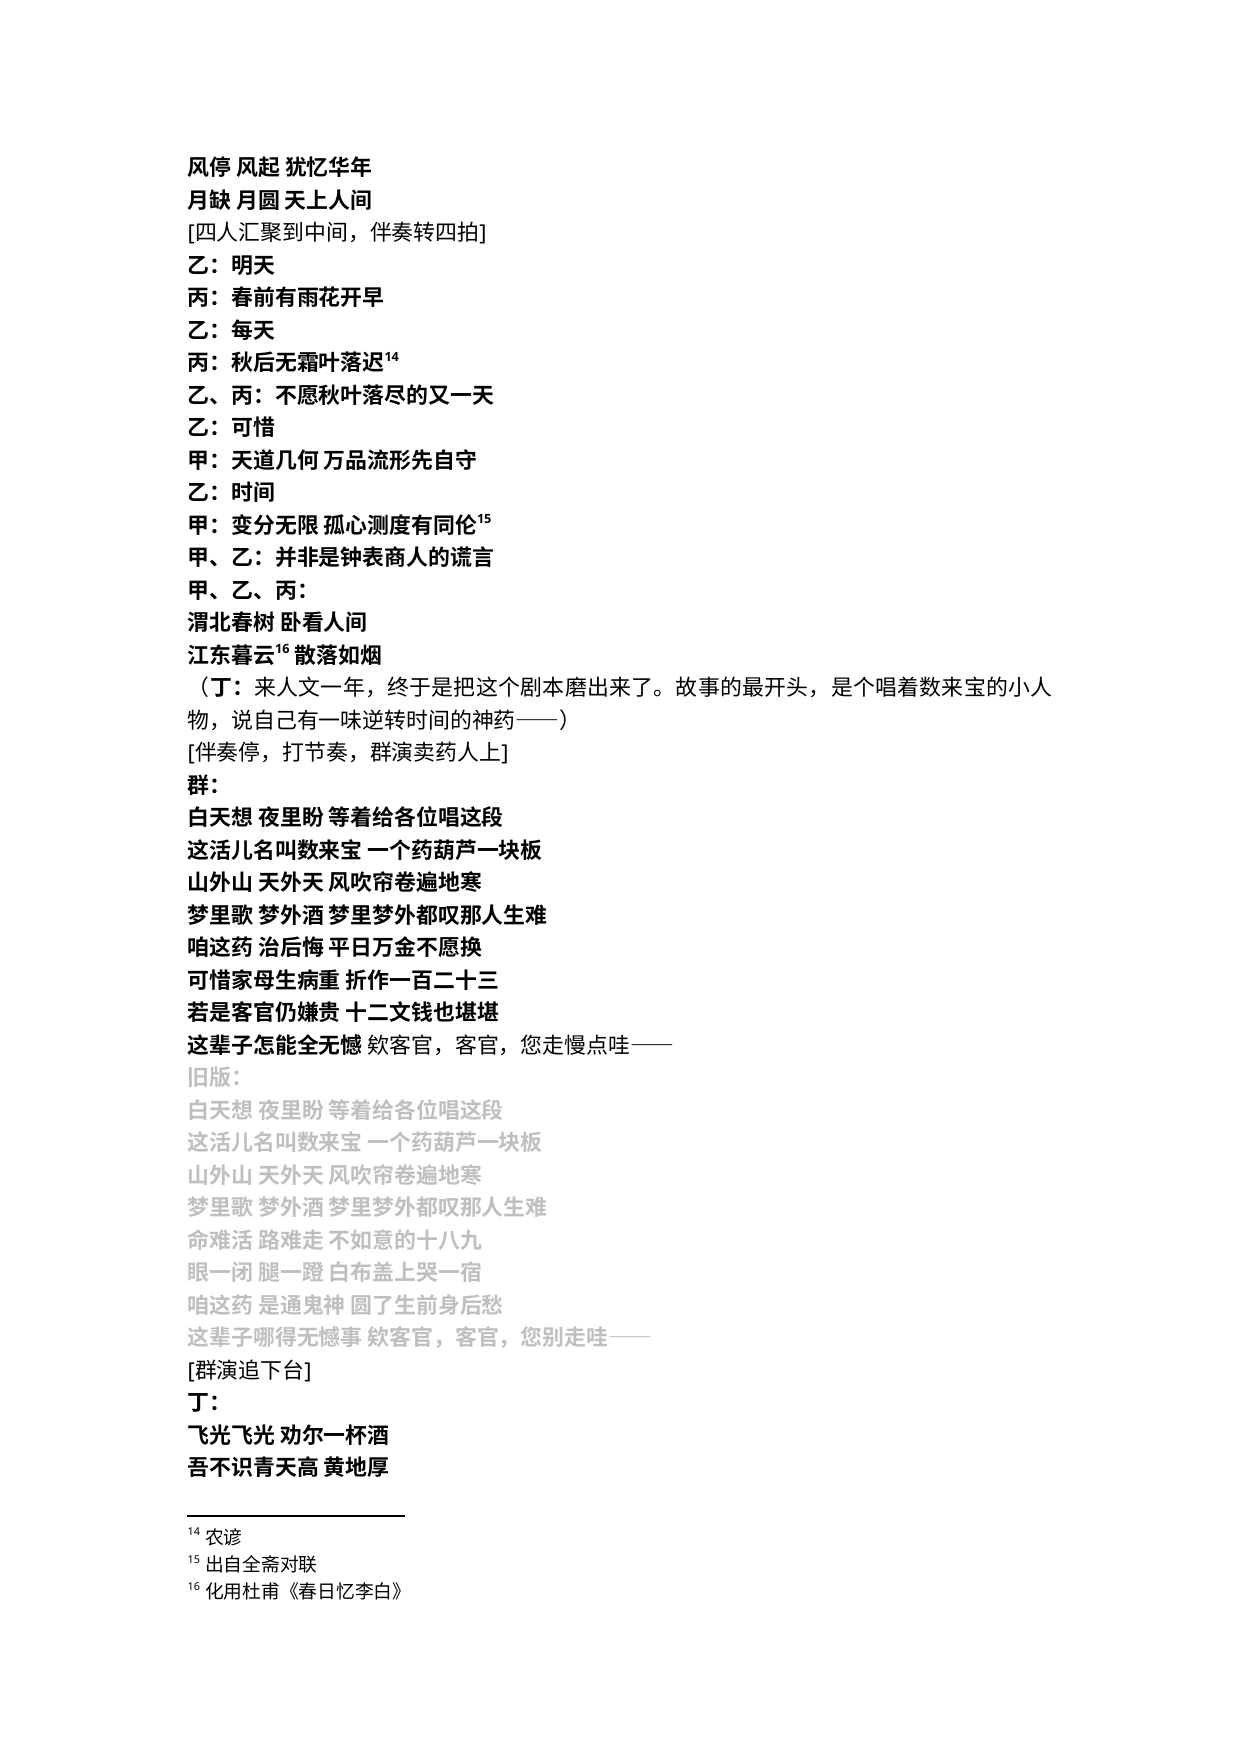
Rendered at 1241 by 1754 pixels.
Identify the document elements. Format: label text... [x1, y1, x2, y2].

text 咱这药 是通鬼神 圆了生前身后愁 [187, 1287, 1053, 1320]
text 甲、乙：并非是钟表商人的谎言 [187, 540, 1053, 572]
text 白天想 夜里盼 等着给各位唱这段 [187, 800, 1053, 832]
text 咱这药 治后悔 平日万金不愿换 [187, 930, 1053, 962]
text 风停 风起 犹忆华年 [187, 150, 1053, 182]
text （丁：来人文一年，终于是把这个剧本磨出来了。故事的最开头，是个唱着数来宝的小人物，说自己有一味逆转时间的神药——） [187, 670, 1053, 735]
text [伴奏停，打节奏，群演卖药人上] [187, 735, 1053, 767]
text 渭北春树 卧看人间 [187, 605, 1053, 637]
text 乙：每天 [187, 312, 1053, 345]
text 乙：可惜 [187, 410, 1053, 442]
text 乙：明天 [187, 247, 1053, 280]
text 甲：变分无限 孤心测度有同伦 [187, 507, 1053, 540]
text 可惜家母生病重 折作一百二十三 [187, 962, 1053, 995]
text 月缺 月圆 天上人间 [187, 182, 1053, 215]
text 江东暮云 散落如烟 [187, 637, 1053, 670]
text 乙、丙：不愿秋叶落尽的又一天 [187, 377, 1053, 410]
text 山外山 天外天 风吹帘卷遍地寒 [187, 1157, 1053, 1190]
text 这活儿名叫数来宝 一个药葫芦一块板 [187, 832, 1053, 865]
text 吾不识青天高 黄地厚 [187, 1450, 1053, 1482]
text 旧版： [187, 1060, 1053, 1092]
text 飞光飞光 劝尔一杯酒 [187, 1417, 1053, 1450]
text 若是客官仍嫌贵 十二文钱也堪堪 [187, 995, 1053, 1027]
text 乙：时间 [187, 475, 1053, 507]
text 这活儿名叫数来宝 一个药葫芦一块板 [187, 1125, 1053, 1157]
text [四人汇聚到中间，伴奏转四拍] [187, 215, 1053, 247]
text 这辈子怎能全无憾 欸客官，客官，您走慢点哇—— [187, 1027, 1053, 1060]
text 梦里歌 梦外酒 梦里梦外都叹那人生难 [187, 1190, 1053, 1222]
text 命难活 路难走 不如意的十八九 [187, 1222, 1053, 1255]
text 梦里歌 梦外酒 梦里梦外都叹那人生难 [187, 897, 1053, 930]
text 这辈子哪得无憾事 欸客官，客官，您别走哇—— [187, 1320, 1053, 1352]
text 丙：秋后无霜叶落迟 [187, 345, 1053, 377]
text 白天想 夜里盼 等着给各位唱这段 [187, 1092, 1053, 1125]
text [群演追下台] [187, 1352, 1053, 1385]
text 山外山 天外天 风吹帘卷遍地寒 [187, 865, 1053, 897]
text 丁： [187, 1385, 1053, 1417]
text 眼一闭 腿一蹬 白布盖上哭一宿 [187, 1255, 1053, 1287]
text 群： [187, 767, 1053, 800]
text 甲：天道几何 万品流形先自守 [187, 442, 1053, 475]
text 甲、乙、丙： [187, 572, 1053, 605]
text 丙：春前有雨花开早 [187, 280, 1053, 312]
